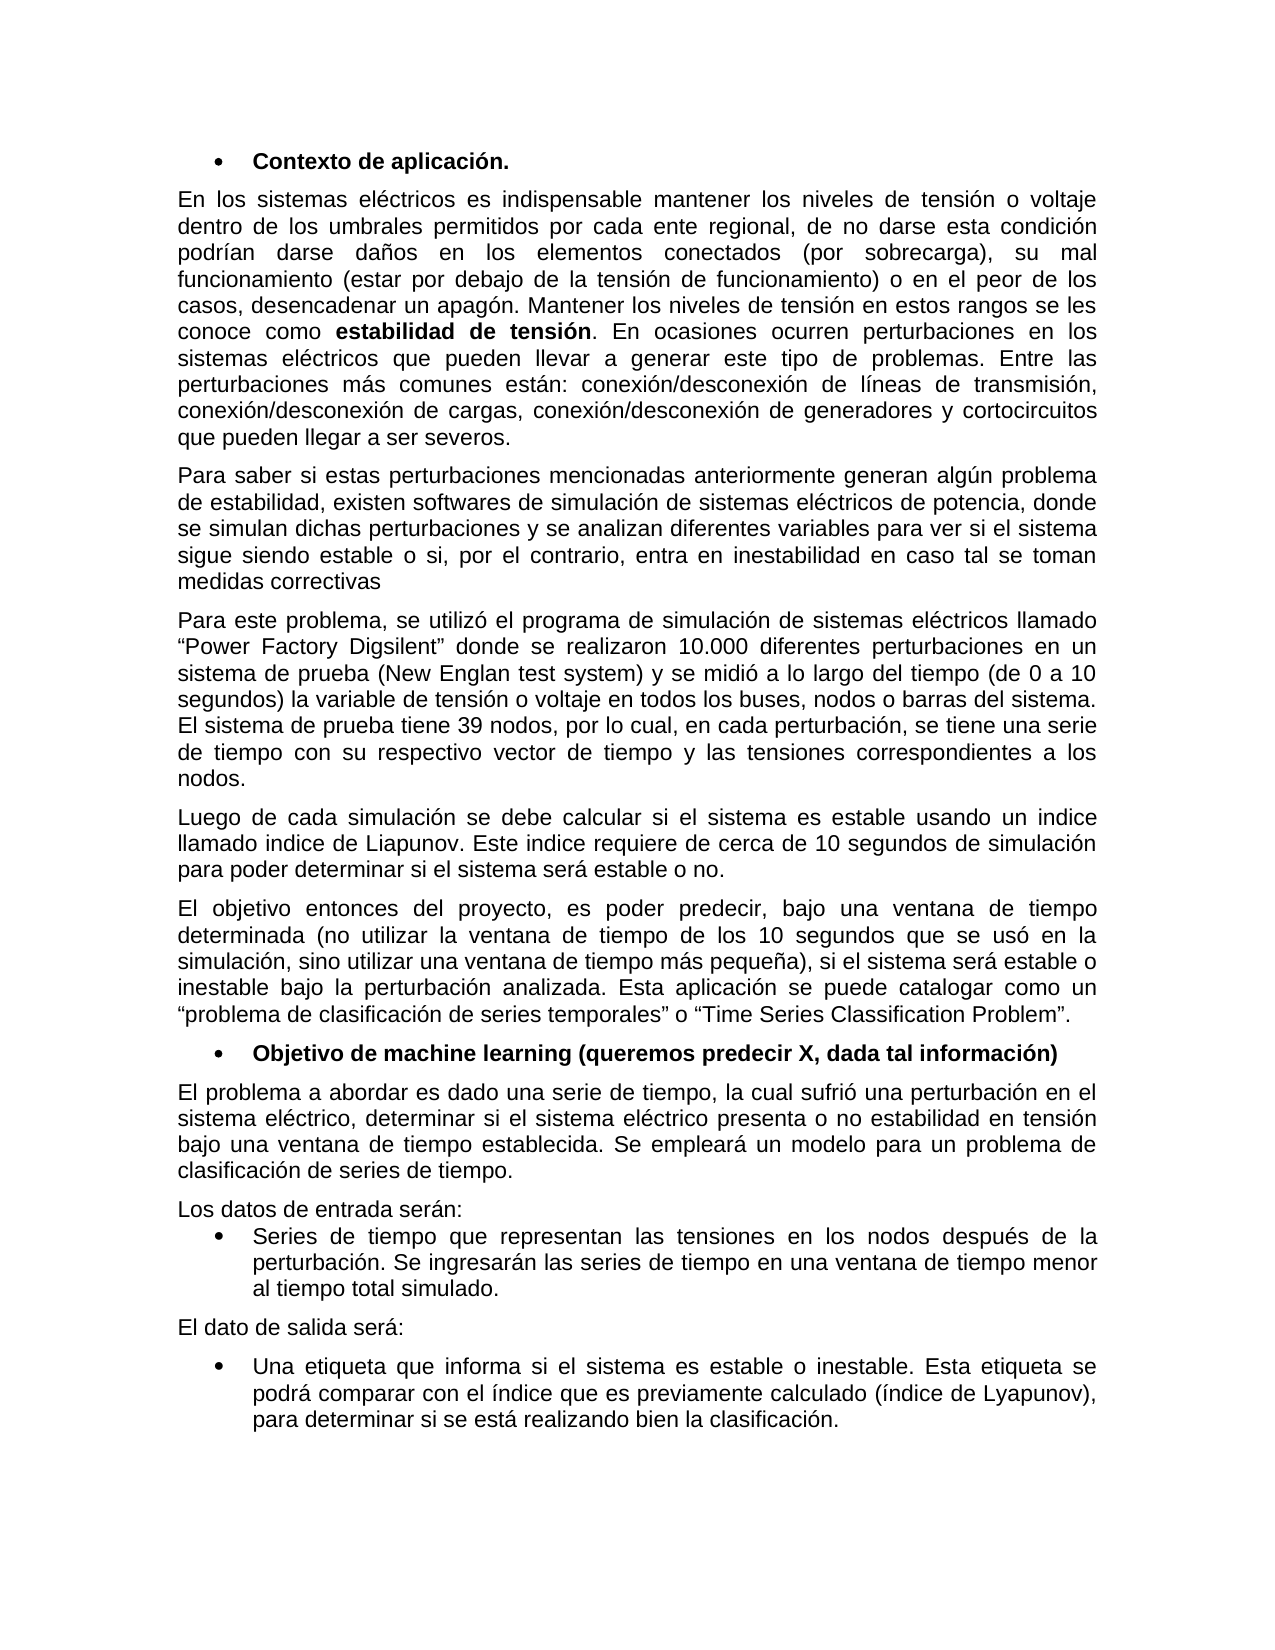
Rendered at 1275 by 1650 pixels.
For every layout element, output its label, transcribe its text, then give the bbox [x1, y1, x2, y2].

list Series de tiempo que representan las tensiones en los nodos después de la perturbación. Se ingresarán las series de tiempo en una ventana de tiempo menor al tiempo total simulado. [215, 1223, 1098, 1302]
text El problema a abordar es dado una serie de tiempo, la cual sufrió una perturbación en el sistema eléctrico, determinar si el sistema eléctrico presenta o no estabilidad en tensión bajo una ventana de tiempo establecida. Se empleará un modelo para un problema de clasificación de series de tiempo. [177, 1078, 1098, 1184]
text Los datos de entrada serán: [177, 1196, 1098, 1223]
text Para este problema, se utilizó el programa de simulación de sistemas eléctricos llamado “Power Factory Digsilent” donde se realizaron 10.000 diferentes perturbaciones en un sistema de prueba (New Englan test system) y se midió a lo largo del tiempo (de 0 a 10 segundos) la variable de tensión o voltaje en todos los buses, nodos o barras del sistema. El sistema de prueba tiene 39 nodos, por lo cual, en cada perturbación, se tiene una serie de tiempo con su respectivo vector de tiempo y las tensiones correspondientes a los nodos. [177, 607, 1098, 791]
list Contexto de aplicación. [215, 148, 1098, 174]
text El dato de salida será: [177, 1314, 1098, 1341]
text Para saber si estas perturbaciones mencionadas anteriormente generan algún problema de estabilidad, existen softwares de simulación de sistemas eléctricos de potencia, donde se simulan dichas perturbaciones y se analizan diferentes variables para ver si el sistema sigue siendo estable o si, por el contrario, entra en inestabilidad en caso tal se toman medidas correctivas [177, 462, 1098, 594]
list Una etiqueta que informa si el sistema es estable o inestable. Esta etiqueta se podrá comparar con el índice que es previamente calculado (índice de Lyapunov), para determinar si se está realizando bien la clasificación. [215, 1353, 1098, 1432]
text Luego de cada simulación se debe calcular si el sistema es estable usando un indice llamado indice de Liapunov. Este indice requiere de cerca de 10 segundos de simulación para poder determinar si el sistema será estable o no. [177, 804, 1098, 883]
text En los sistemas eléctricos es indispensable mantener los niveles de tensión o voltaje dentro de los umbrales permitidos por cada ente regional, de no darse esta condición podrían darse daños en los elementos conectados (por sobrecarga), su mal funcionamiento (estar por debajo de la tensión de funcionamiento) o en el peor de los casos, desencadenar un apagón. Mantener los niveles de tensión en estos rangos se les conoce como estabilidad de tensión. En ocasiones ocurren perturbaciones en los sistemas eléctricos que pueden llevar a generar este tipo de problemas. Entre las perturbaciones más comunes están: conexión/desconexión de líneas de transmisión, conexión/desconexión de cargas, conexión/desconexión de generadores y cortocircuitos que pueden llegar a ser severos. [177, 186, 1098, 450]
list Objetivo de machine learning (queremos predecir X, dada tal información) [215, 1039, 1098, 1066]
text El objetivo entonces del proyecto, es poder predecir, bajo una ventana de tiempo determinada (no utilizar la ventana de tiempo de los 10 segundos que se usó en la simulación, sino utilizar una ventana de tiempo más pequeña), si el sistema será estable o inestable bajo la perturbación analizada. Esta aplicación se puede catalogar como un “problema de clasificación de series temporales” o “Time Series Classification Problem”. [177, 895, 1098, 1027]
